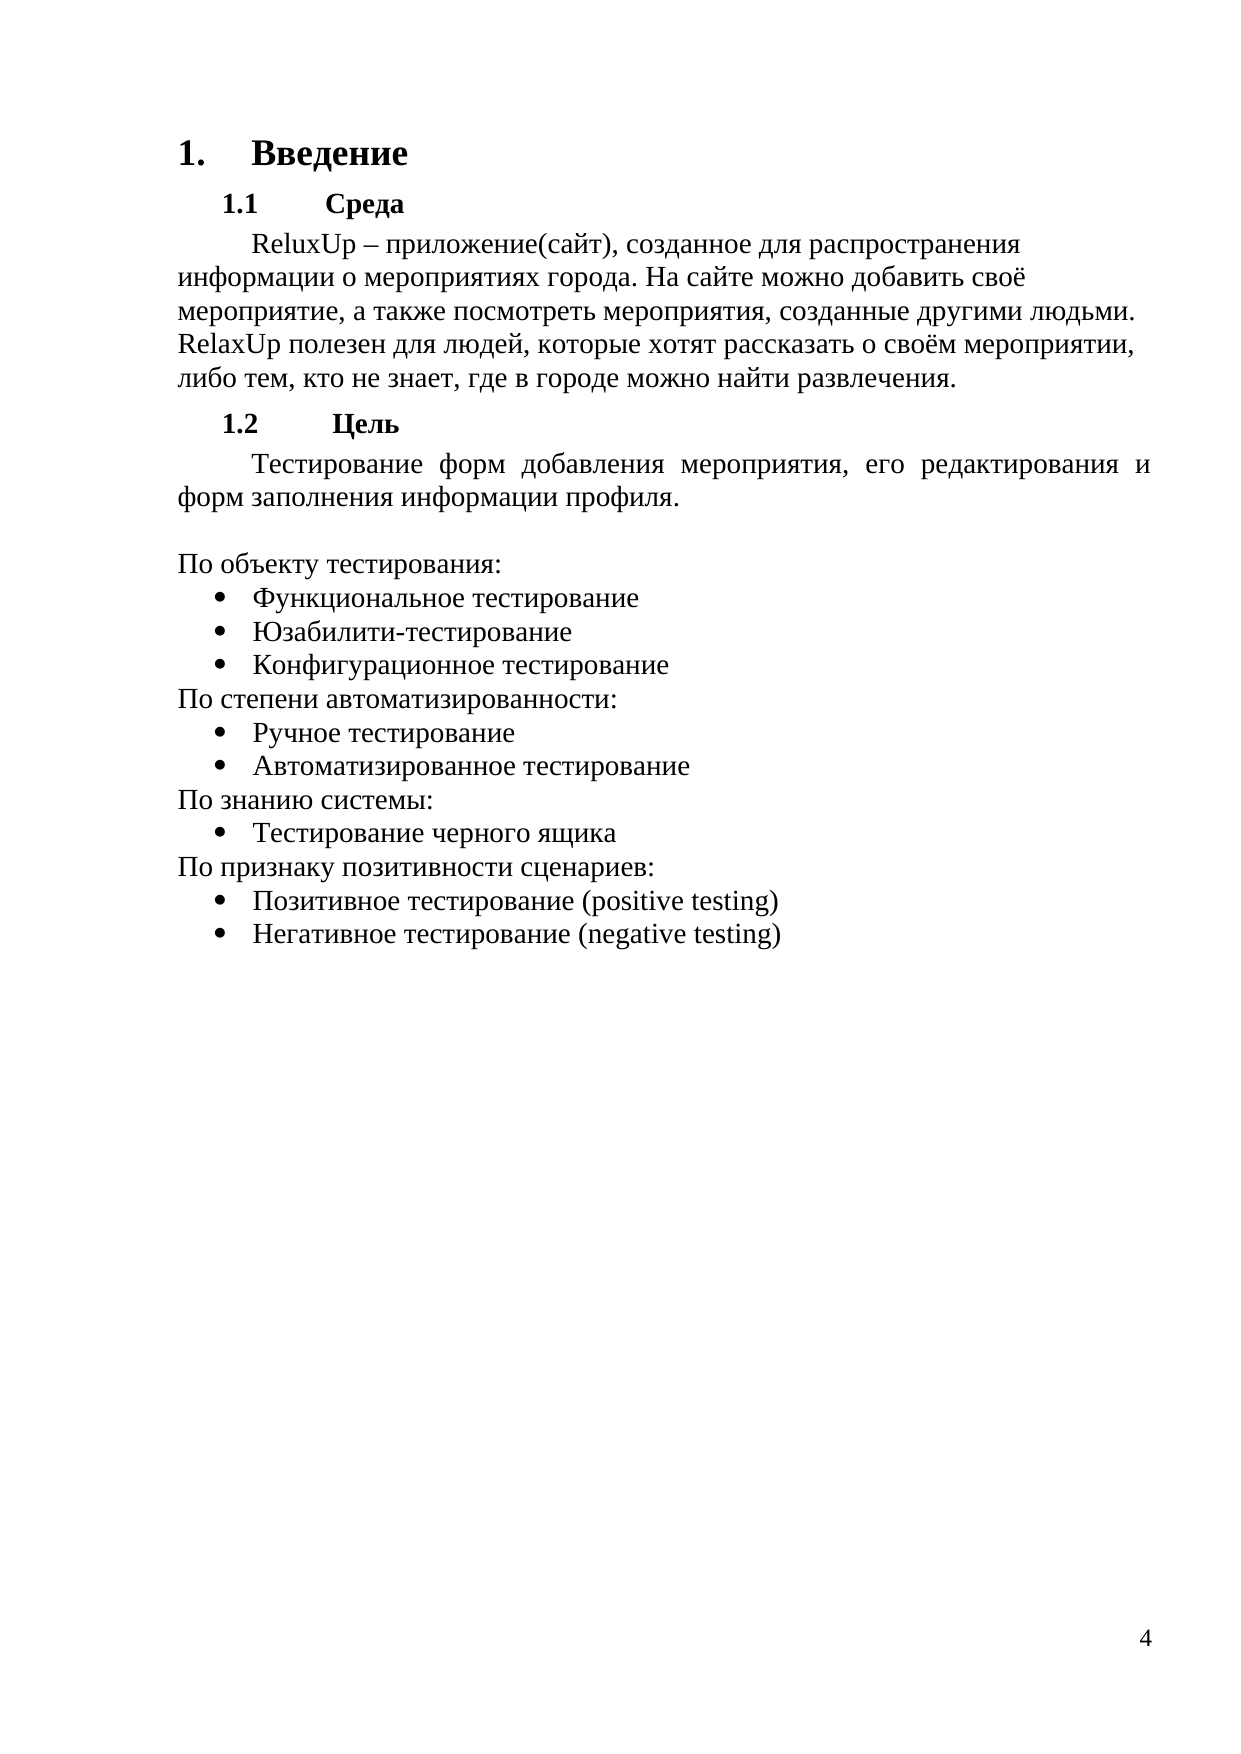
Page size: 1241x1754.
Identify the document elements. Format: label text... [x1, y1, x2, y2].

subtitle Введение [177, 131, 1152, 174]
list Ручное тестирование [215, 715, 1152, 748]
text По признаку позитивности сценариев: [177, 849, 1152, 883]
text По степени автоматизированности: [177, 681, 1152, 715]
list Тестирование черного ящика [215, 816, 1152, 849]
list Негативное тестирование (negative testing) [215, 916, 1152, 950]
list Конфигурационное тестирование [215, 647, 1152, 681]
list Автоматизированное тестирование [215, 748, 1152, 782]
list Юзабилити-тестирование [215, 614, 1152, 647]
text ReluxUp – приложение(сайт), созданное для распространения информации о мероприятиях города. На сайте можно добавить своё мероприятие, а также посмотреть мероприятия, созданные другими людьми. RelaxUp полезен для людей, которые хотят рассказать о своём мероприятии, либо тем, кто не знает, где в городе можно найти развлечения. [177, 226, 1152, 394]
subtitle Среда [177, 186, 1152, 220]
list Позитивное тестирование (positive testing) [215, 883, 1152, 916]
list Функциональное тестирование [215, 580, 1152, 614]
text Тестирование форм добавления мероприятия, его редактирования и форм заполнения информации профиля. [177, 446, 1152, 513]
text По знанию системы: [177, 782, 1152, 816]
subtitle Цель [177, 406, 1152, 440]
text По объекту тестирования: [177, 547, 1152, 580]
